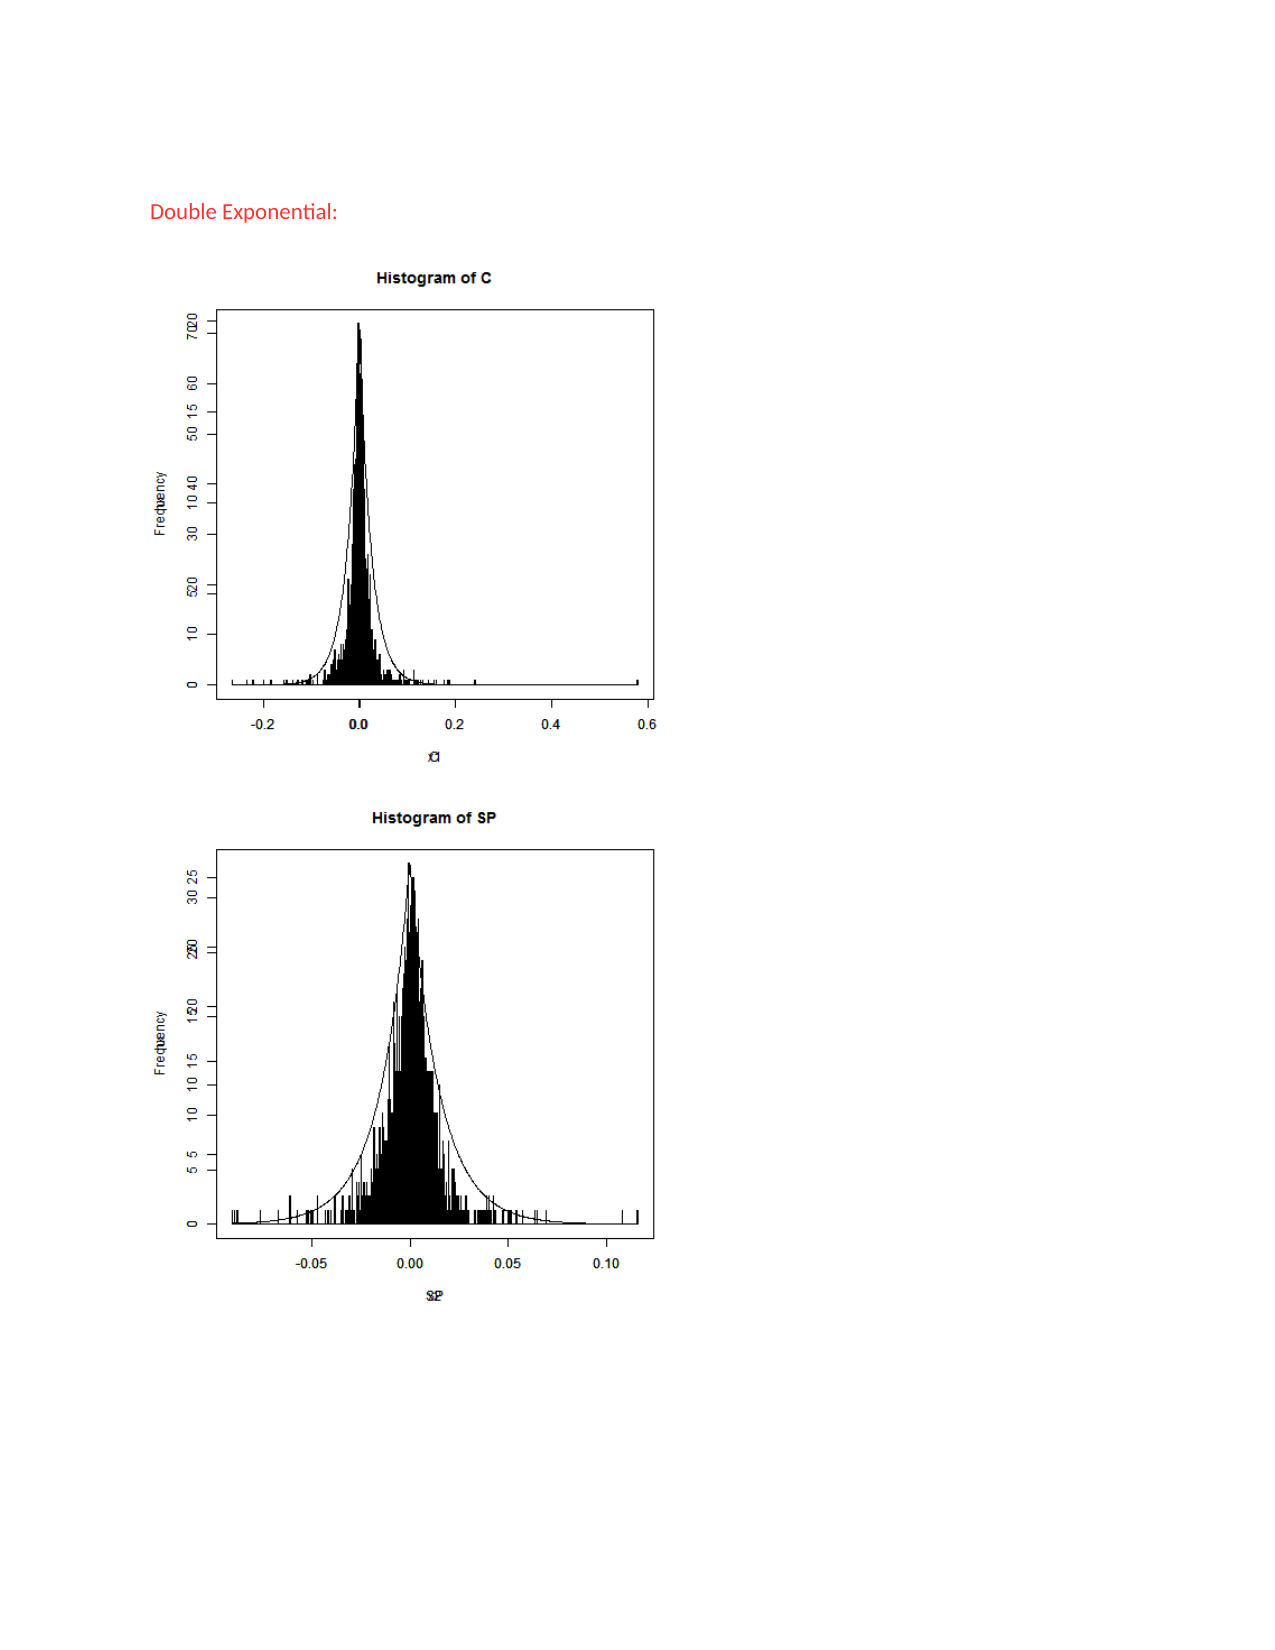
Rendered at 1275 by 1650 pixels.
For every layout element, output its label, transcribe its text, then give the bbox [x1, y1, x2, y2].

picture [150, 783, 688, 1321]
text Double Exponential: [150, 197, 1125, 225]
picture [150, 243, 688, 782]
